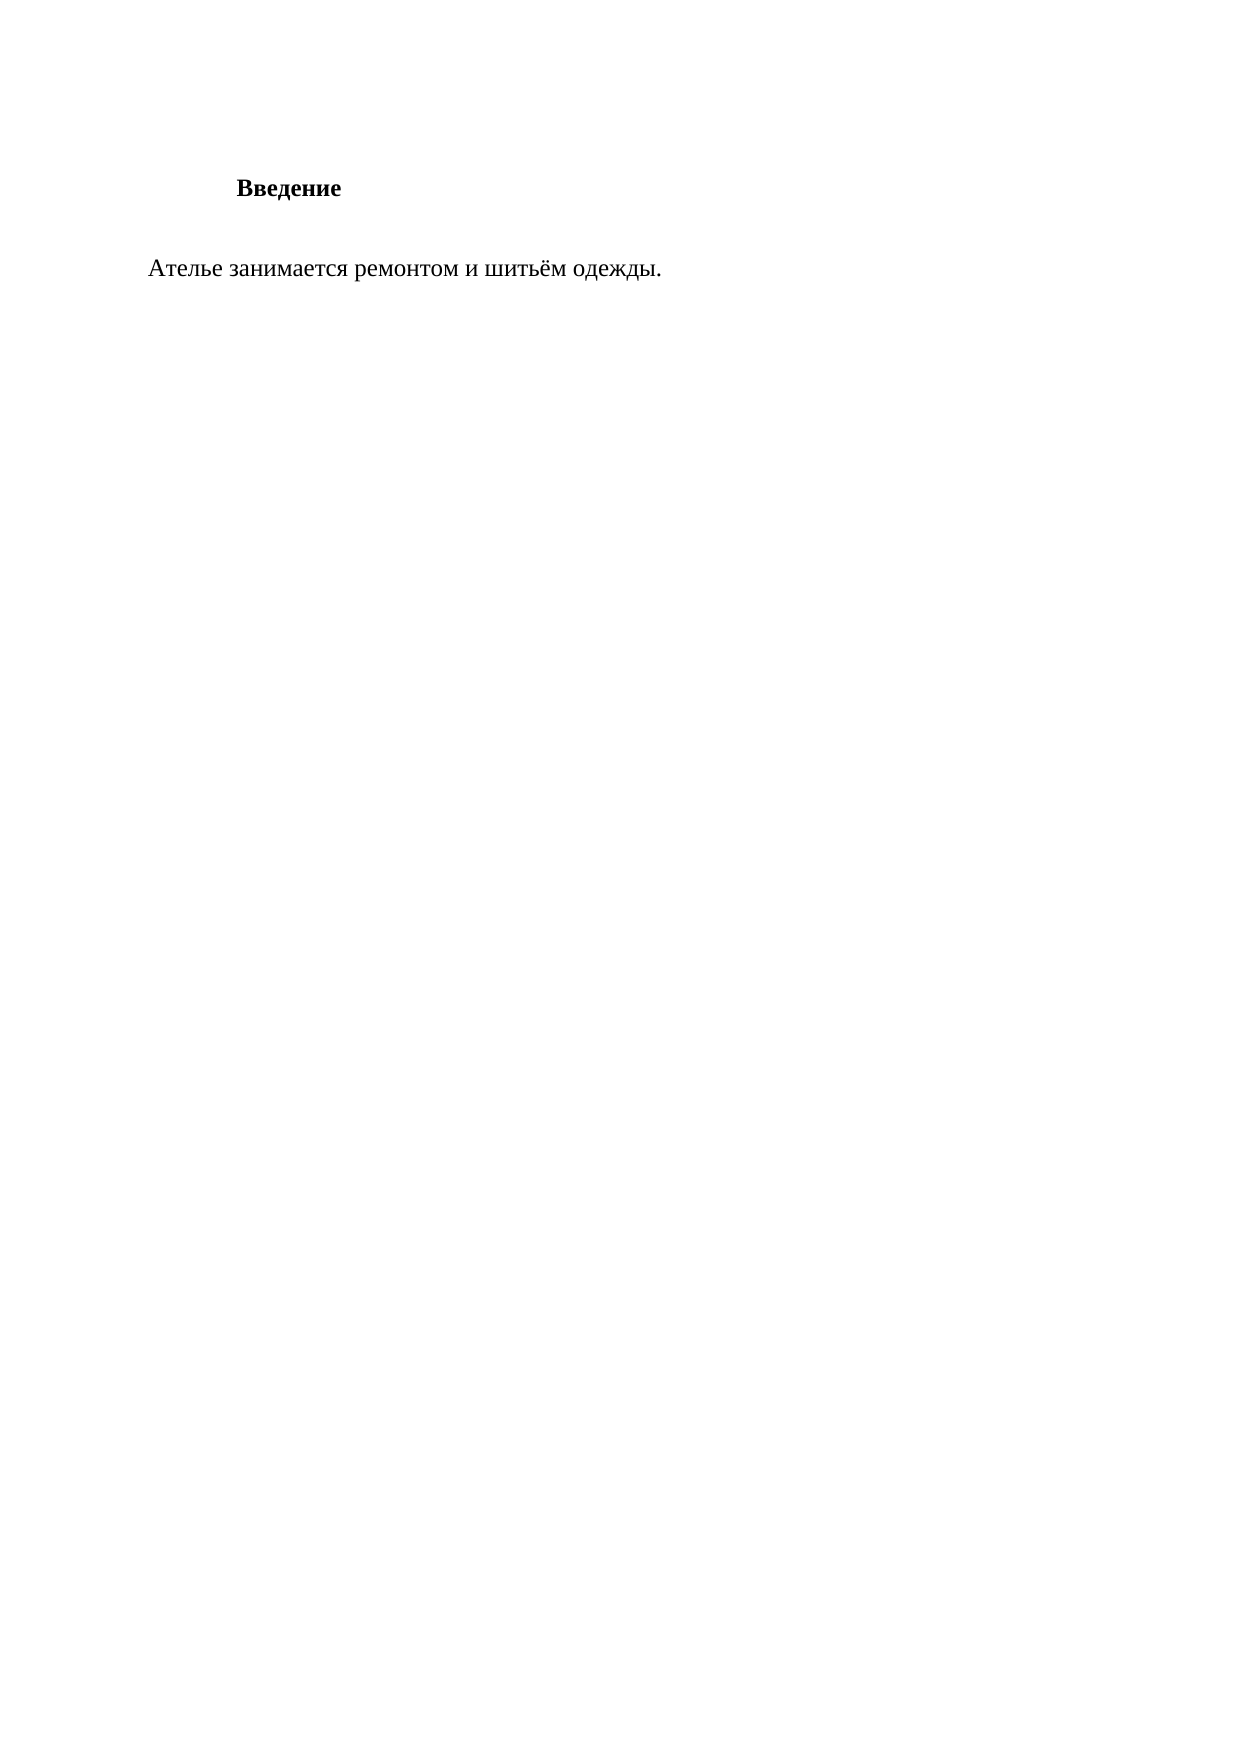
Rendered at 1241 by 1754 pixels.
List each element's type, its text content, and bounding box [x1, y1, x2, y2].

text Ателье занимается ремонтом и шитьём одежды. [148, 253, 1181, 282]
text Введение [148, 173, 1181, 201]
